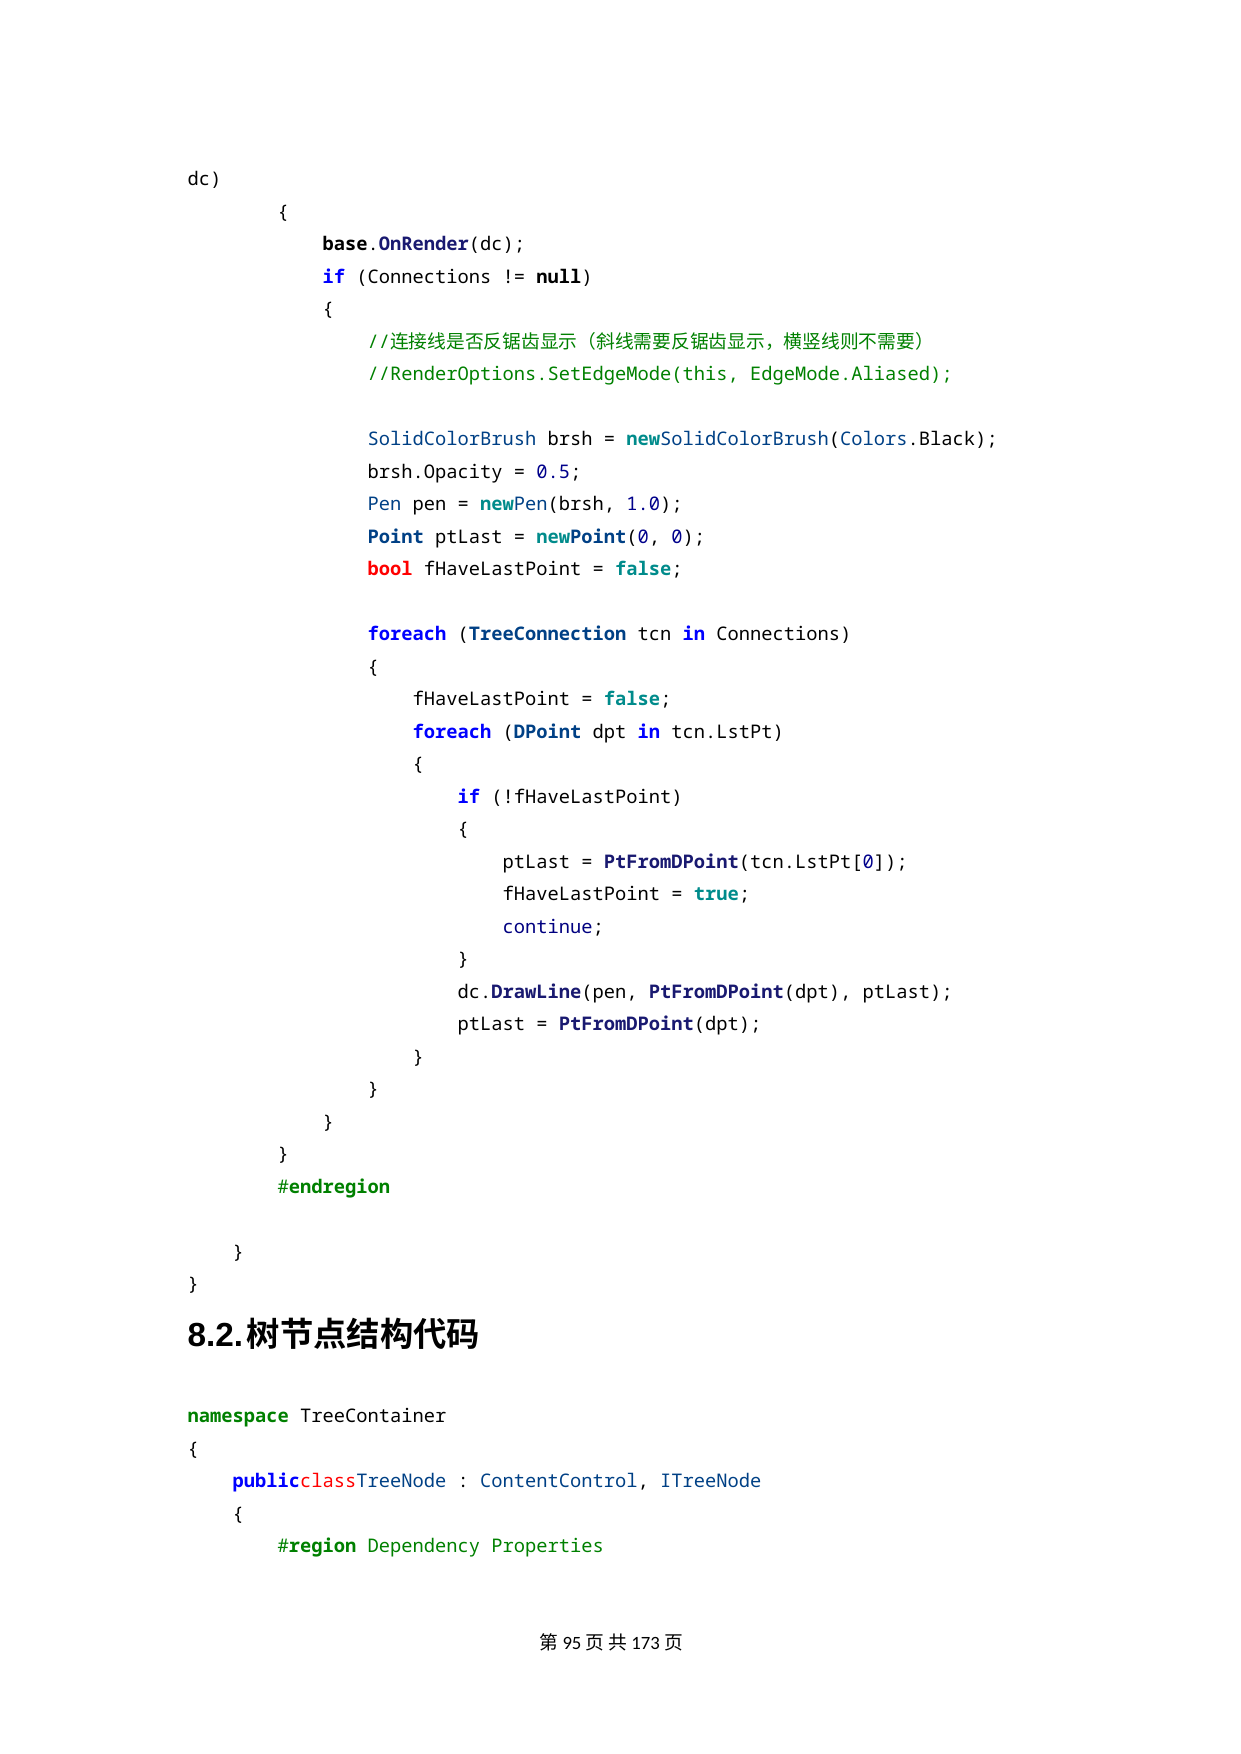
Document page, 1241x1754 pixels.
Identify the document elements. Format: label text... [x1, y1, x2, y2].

subtitle 树节点结构代码 [187, 1299, 1053, 1364]
